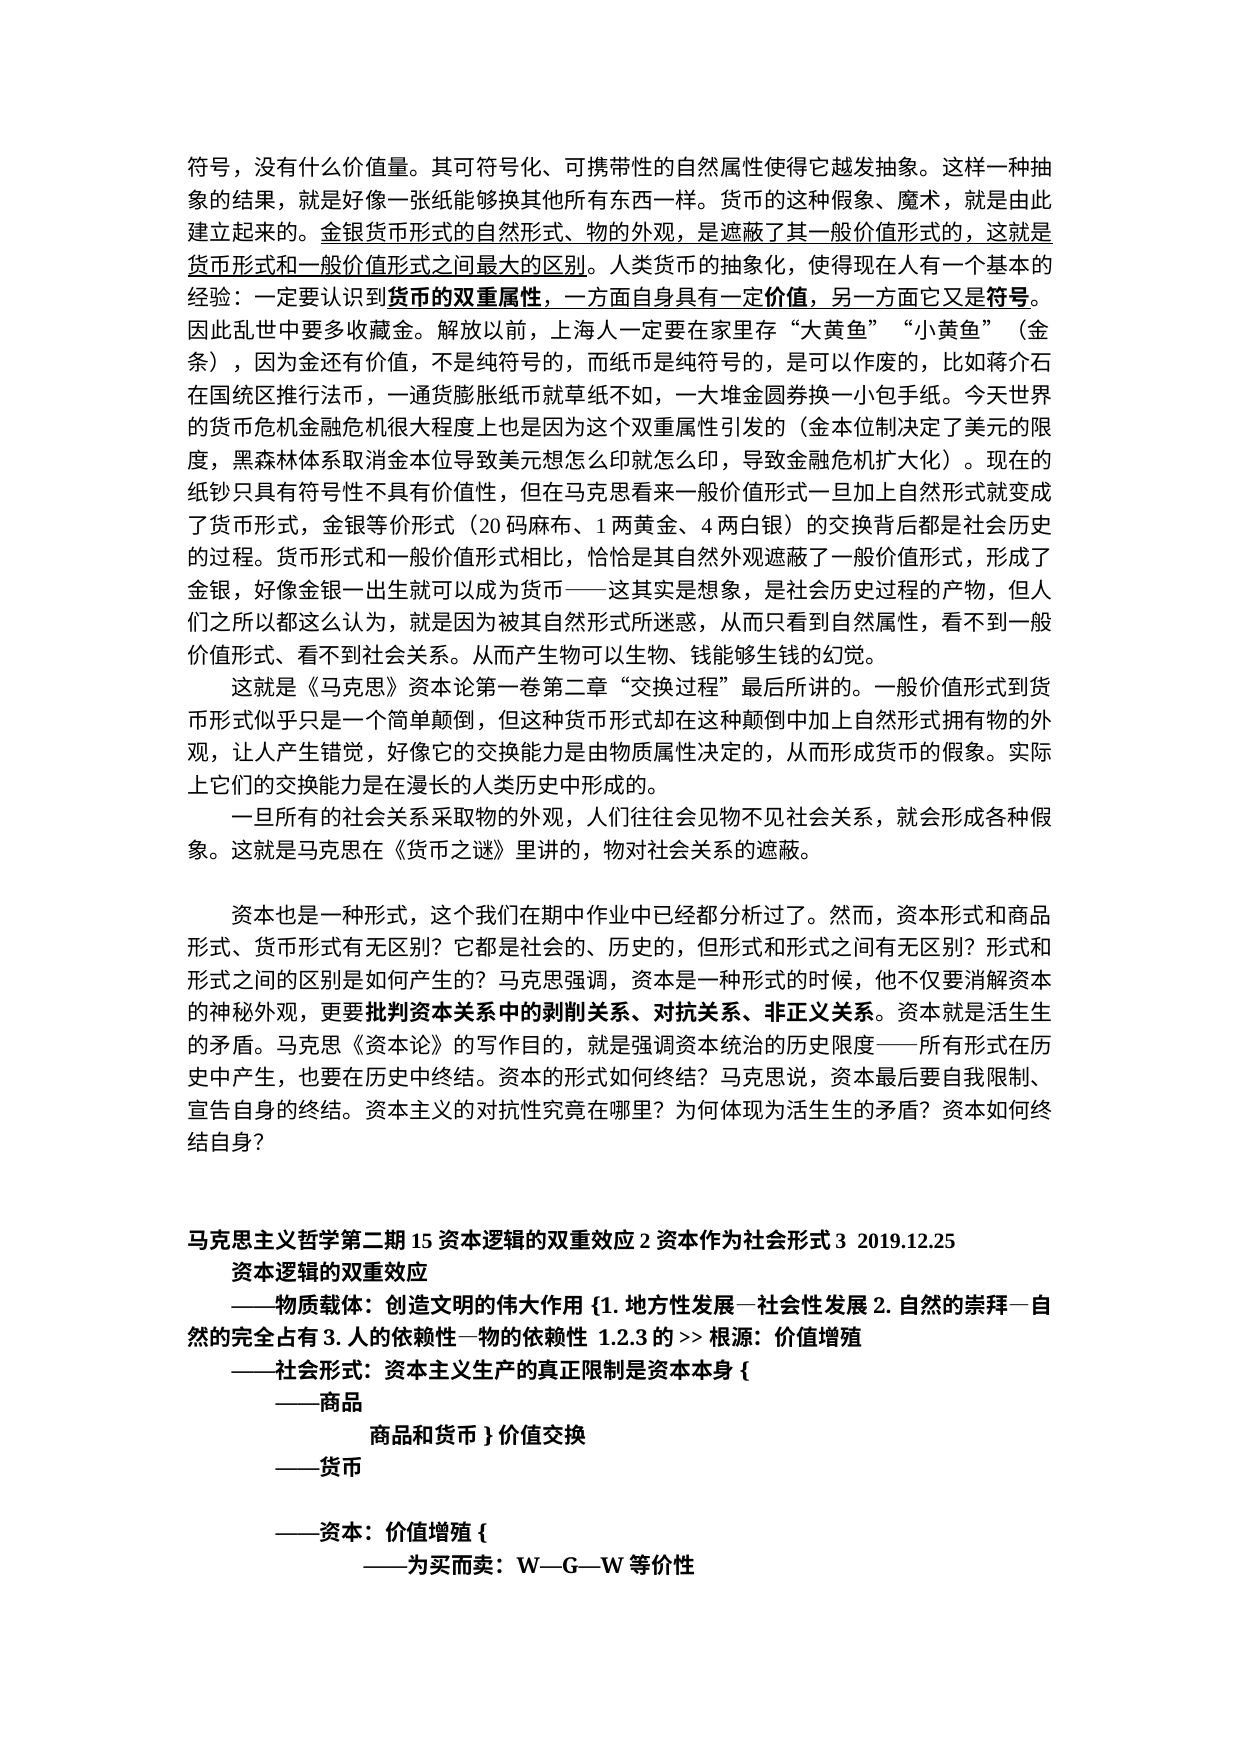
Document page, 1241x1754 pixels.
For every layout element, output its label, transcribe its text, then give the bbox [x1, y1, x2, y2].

text ——社会形式：资本主义生产的真正限制是资本本身 { [187, 1352, 1053, 1385]
text 马克思主义哲学第二期15 资本逻辑的双重效应2 资本作为社会形式3 2019.12.25 [187, 1222, 1053, 1255]
text 这就是《马克思》资本论第一卷第二章“交换过程”最后所讲的。一般价值形式到货币形式似乎只是一个简单颠倒，但这种货币形式却在这种颠倒中加上自然形式拥有物的外观，让人产生错觉，好像它的交换能力是由物质属性决定的，从而形成货币的假象。实际上它们的交换能力是在漫长的人类历史中形成的。 [187, 670, 1053, 800]
text 资本逻辑的双重效应 [187, 1255, 1053, 1287]
text ——资本：价值增殖 { [187, 1515, 1053, 1547]
text 商品和货币 } 价值交换 [187, 1417, 1053, 1450]
text ——货币 [187, 1450, 1053, 1482]
text 资本也是一种形式，这个我们在期中作业中已经都分析过了。然而，资本形式和商品形式、货币形式有无区别？它都是社会的、历史的，但形式和形式之间有无区别？形式和形式之间的区别是如何产生的？马克思强调，资本是一种形式的时候，他不仅要消解资本的神秘外观，更要批判资本关系中的剥削关系、对抗关系、非正义关系。资本就是活生生的矛盾。马克思《资本论》的写作目的，就是强调资本统治的历史限度——所有形式在历史中产生，也要在历史中终结。资本的形式如何终结？马克思说，资本最后要自我限制、宣告自身的终结。资本主义的对抗性究竟在哪里？为何体现为活生生的矛盾？资本如何终结自身？ [187, 897, 1053, 1157]
text ——商品 [187, 1385, 1053, 1417]
text ——物质载体：创造文明的伟大作用 {1. 地方性发展—社会性发展2. 自然的崇拜—自然的完全占有3. 人的依赖性—物的依赖性 1.2.3的 >> 根源：价值增殖 [187, 1287, 1053, 1352]
text ——为买而卖：W—G—W 等价性 [187, 1547, 1053, 1580]
text 一旦所有的社会关系采取物的外观，人们往往会见物不见社会关系，就会形成各种假象。这就是马克思在《货币之谜》里讲的，物对社会关系的遮蔽。 [187, 800, 1053, 865]
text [187, 150, 1053, 670]
